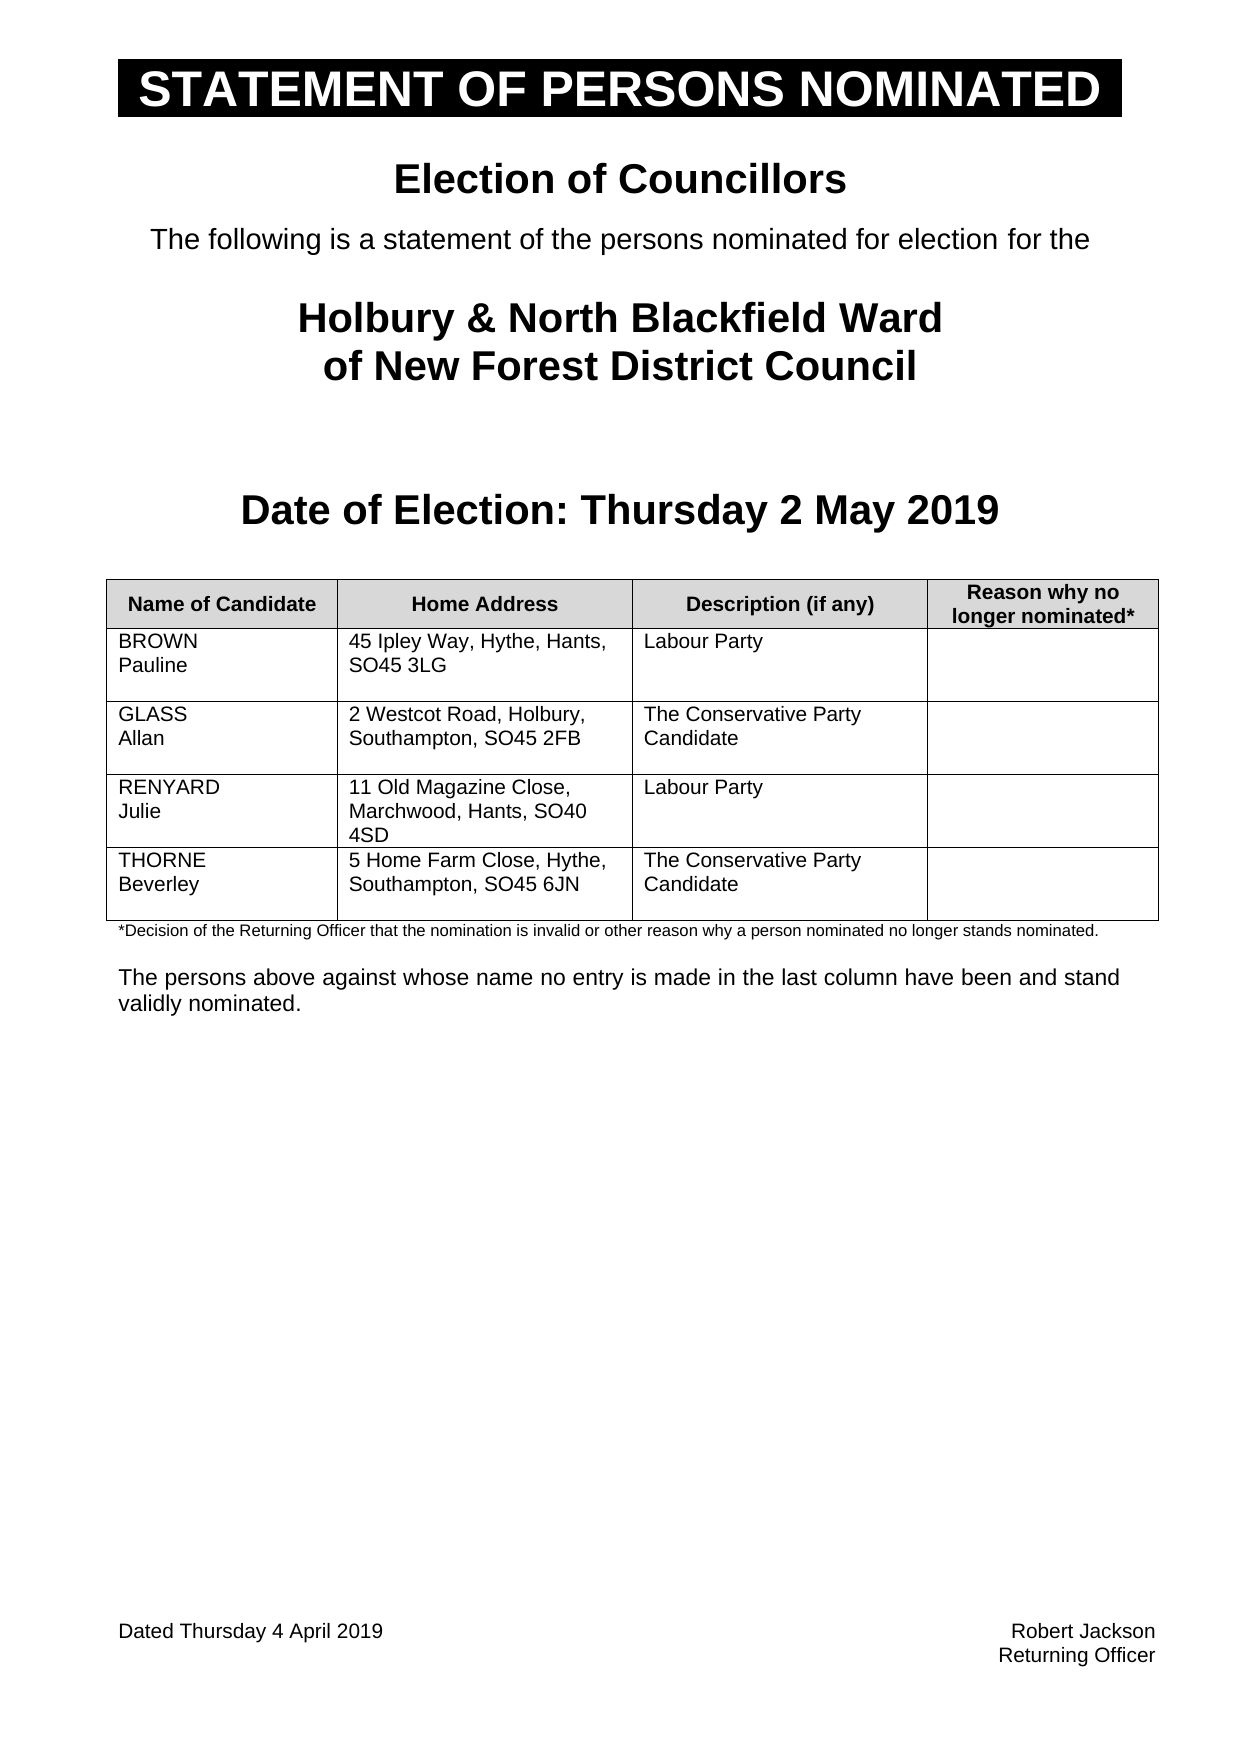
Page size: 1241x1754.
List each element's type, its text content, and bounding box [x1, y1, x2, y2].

text The following is a statement of the persons nominated for election for the [118, 222, 1122, 256]
table_cell 45 Ipley Way, Hythe, Hants, SO45 3LG [338, 629, 632, 701]
table_cell [928, 775, 1158, 847]
table_cell The Conservative Party Candidate [633, 702, 927, 774]
text STATEMENT OF PERSONS NOMINATED [118, 59, 1122, 117]
text The persons above against whose name no entry is made in the last column have been and stand validly nominated. [118, 964, 1122, 1016]
table_cell THORNE Beverley [107, 848, 337, 919]
table_cell 11 Old Magazine Close, Marchwood, Hants, SO40 4SD [338, 775, 632, 847]
text Date of Election: Thursday 2 May 2019 [118, 486, 1122, 533]
text Holbury & North Blackfield Ward [118, 294, 1122, 342]
text *Decision of the Returning Officer that the nomination is invalid or other reason why a person nominated no longer stands nominated. [118, 921, 1122, 940]
table_header Name of Candidate [107, 580, 337, 628]
table_cell GLASS Allan [107, 702, 337, 774]
table_cell The Conservative Party Candidate [633, 848, 927, 919]
table_cell BROWN Pauline [107, 629, 337, 701]
table_header Reason why no longer nominated* [928, 580, 1158, 628]
table_cell [928, 629, 1158, 701]
table_header Description (if any) [633, 580, 927, 628]
text of New Forest District Council [118, 342, 1122, 390]
table_cell 5 Home Farm Close, Hythe, Southampton, SO45 6JN [338, 848, 632, 919]
text Election of Councillors [118, 155, 1122, 203]
table_cell Labour Party [633, 775, 927, 847]
table_cell [928, 848, 1158, 919]
table_cell 2 Westcot Road, Holbury, Southampton, SO45 2FB [338, 702, 632, 774]
table_header Home Address [338, 580, 632, 628]
table_cell Labour Party [633, 629, 927, 701]
table_cell [928, 702, 1158, 774]
table_cell RENYARD Julie [107, 775, 337, 847]
